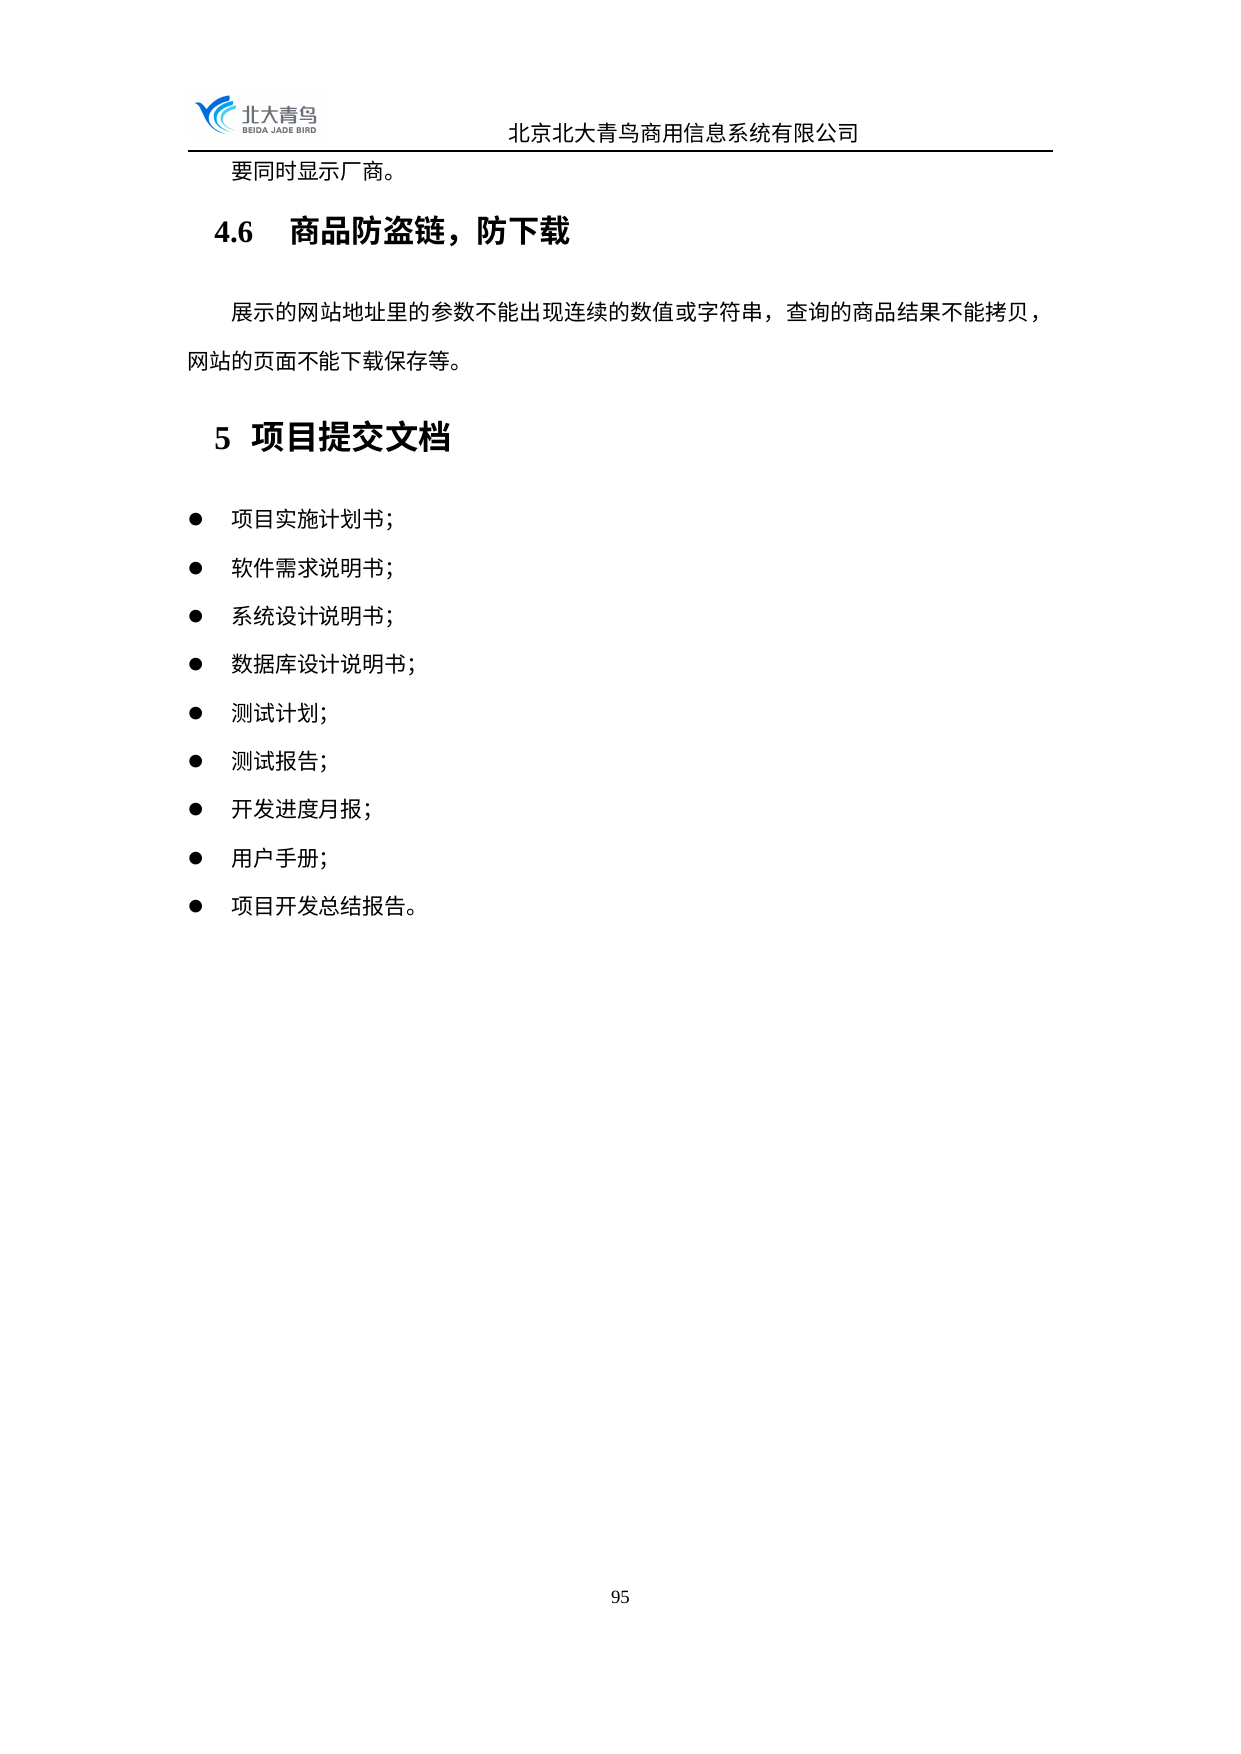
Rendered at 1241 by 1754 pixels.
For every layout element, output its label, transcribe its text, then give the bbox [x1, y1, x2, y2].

text 展示的网站地址里的参数不能出现连续的数值或字符串，查询的商品结果不能拷贝，网站的页面不能下载保存等。 [187, 295, 1053, 376]
list 数据库设计说明书； [187, 647, 1053, 679]
text 要同时显示厂商。 [187, 154, 1053, 186]
list 系统设计说明书； [187, 598, 1053, 631]
list 软件需求说明书； [187, 550, 1053, 583]
list 测试计划； [187, 695, 1053, 728]
subtitle 商品防盗链，防下载 [214, 197, 1053, 262]
picture [187, 88, 327, 142]
list 开发进度月报； [187, 792, 1053, 824]
list 用户手册； [187, 840, 1053, 873]
list 项目实施计划书； [187, 502, 1053, 534]
subtitle 项目提交文档 [214, 402, 1053, 467]
list 测试报告； [187, 743, 1053, 776]
list 项目开发总结报告。 [187, 888, 1053, 921]
